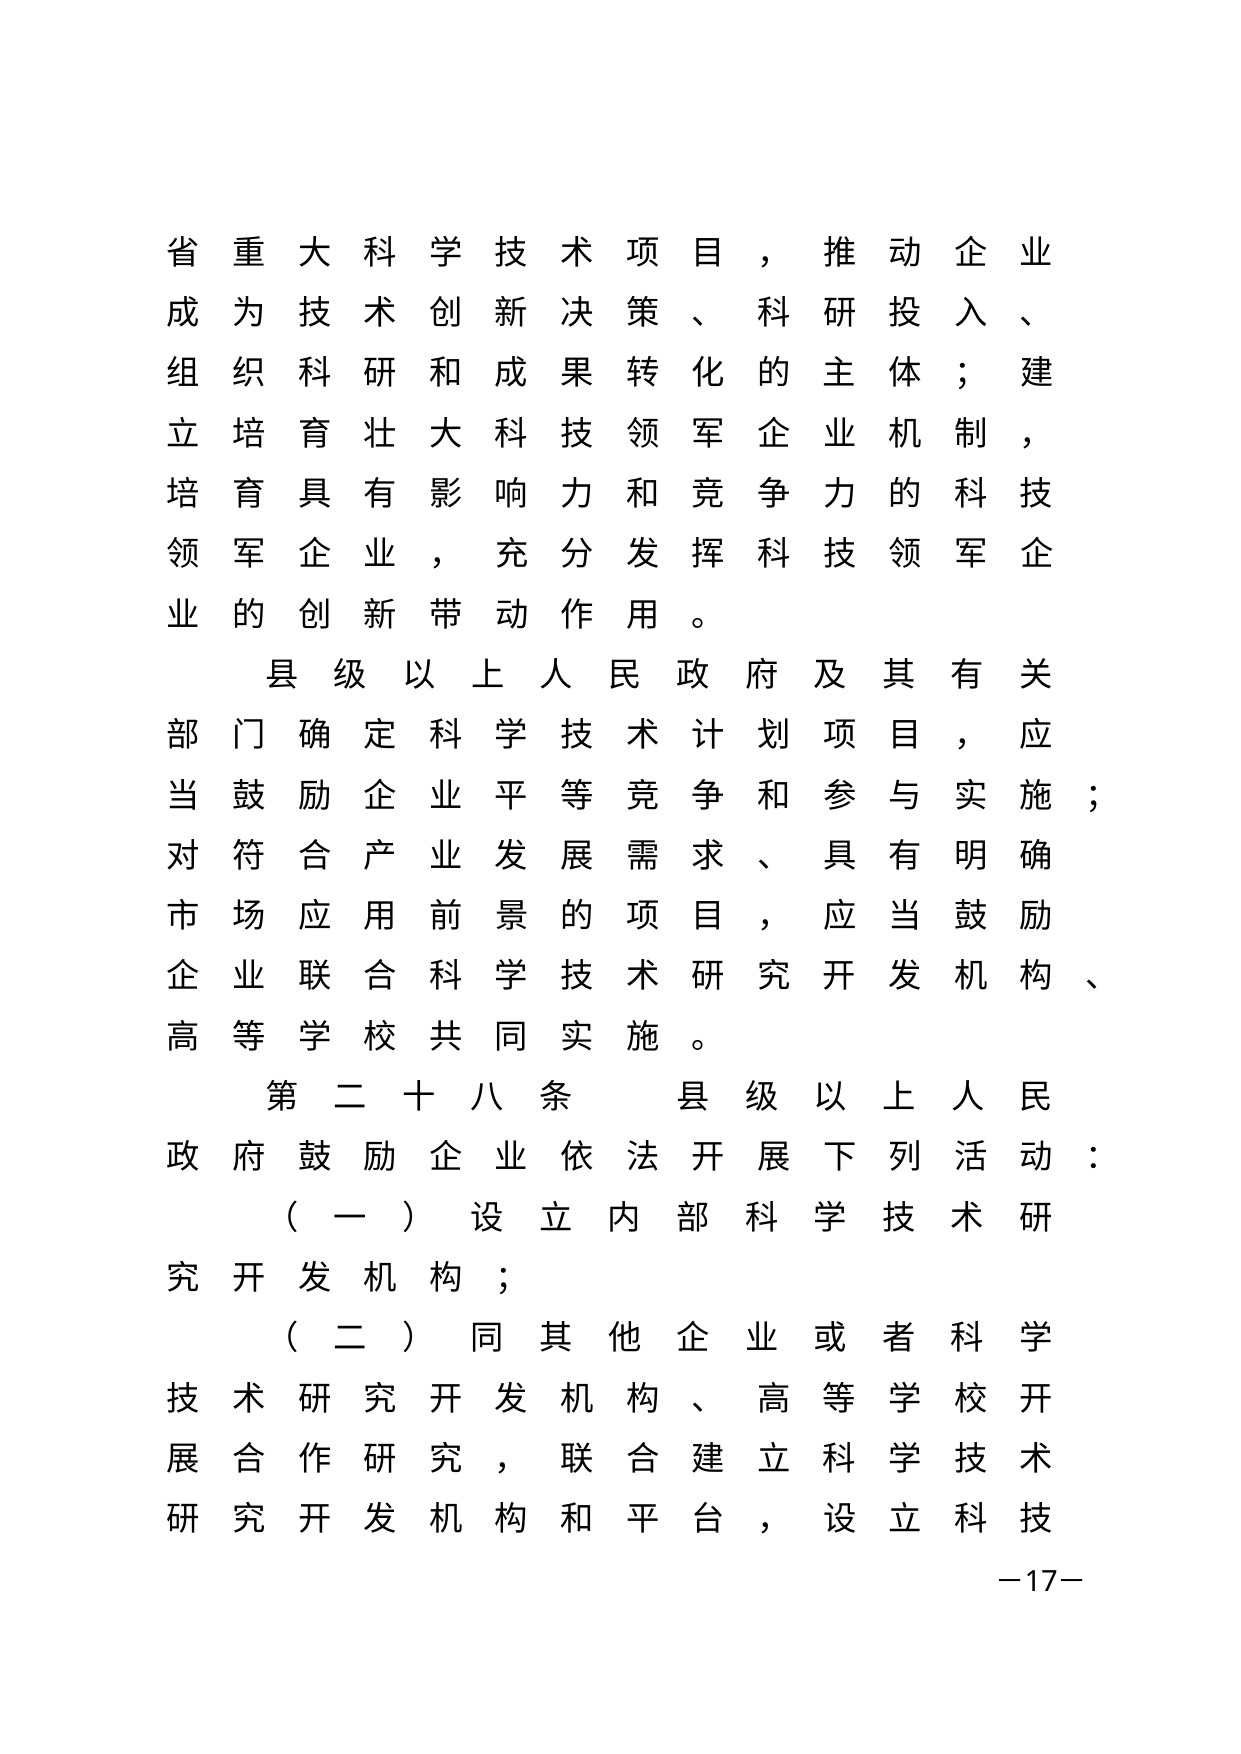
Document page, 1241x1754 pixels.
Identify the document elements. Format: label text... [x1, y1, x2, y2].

text 县级以上人民政府应当引导和扶持企业技术创新活动，支持企业牵头国家科技攻关任务和本省重大科学技术项目，推动企业成为技术创新决策、科研投入、组织科研和成果转化的主体；建立培育壮大科技领军企业机制，培育具有影响力和竞争力的科技领军企业，充分发挥科技领军企业的创新带动作用。 [167, 219, 1085, 642]
text 第二十八条 县级以上人民政府鼓励企业依法开展下列活动： [167, 1064, 1085, 1184]
text 县级以上人民政府及其有关部门确定科学技术计划项目，应当鼓励企业平等竞争和参与实施；对符合产业发展需求、具有明确市场应用前景的项目，应当鼓励企业联合科学技术研究开发机构、高等学校共同实施。 [167, 642, 1085, 1064]
text （二）同其他企业或者科学技术研究开发机构、高等学校开展合作研究，联合建立科学技术研究开发机构和平台，设立科技企业孵化机构和创新创业平台，或者以委托等方式开展科学技术研究开发； [167, 1305, 1085, 1546]
text （一）设立内部科学技术研究开发机构； [167, 1184, 1085, 1305]
